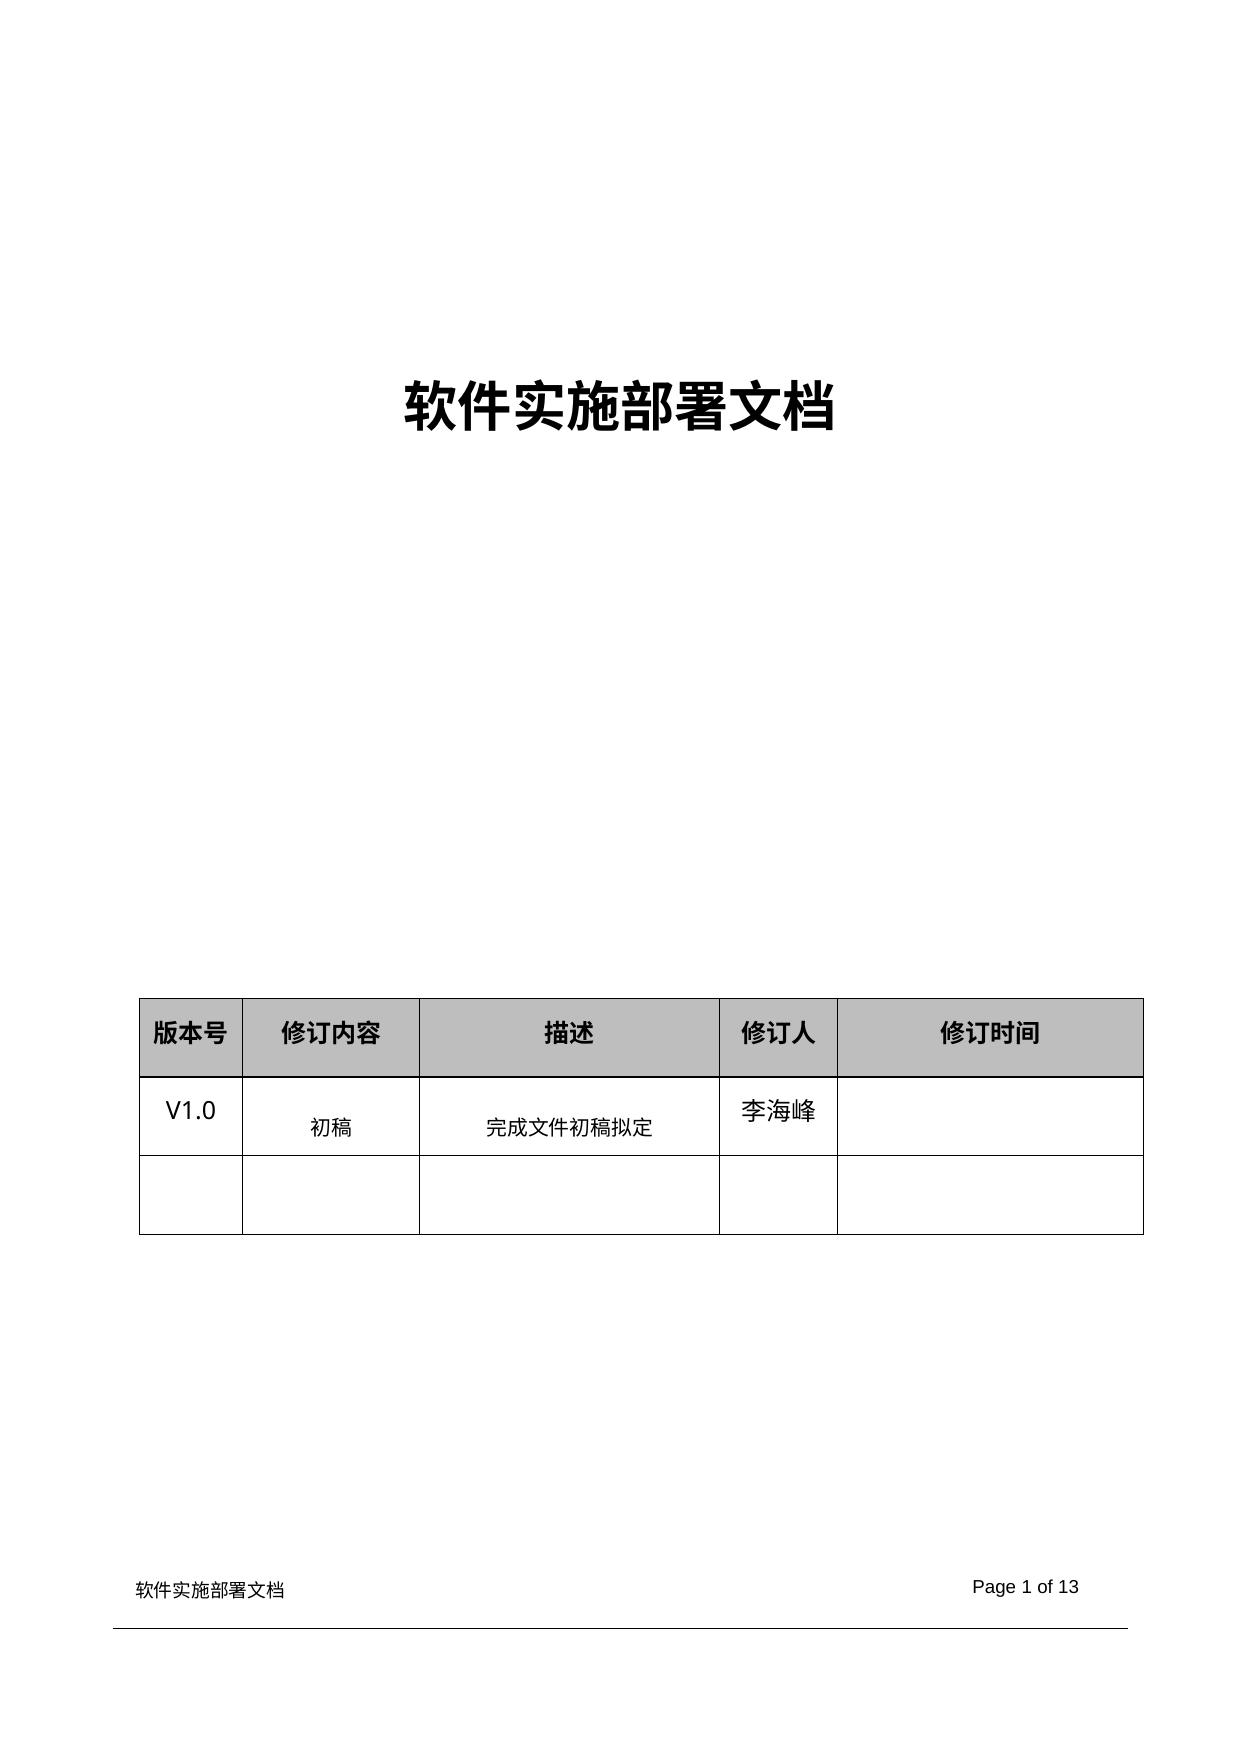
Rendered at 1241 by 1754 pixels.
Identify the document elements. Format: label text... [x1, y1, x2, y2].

table_cell 完成文件初稿拟定 [420, 1078, 719, 1155]
table_cell [838, 1156, 1143, 1233]
table_header 描述 [420, 999, 719, 1076]
table_header 修订内容 [243, 999, 419, 1076]
table_cell [420, 1156, 719, 1233]
table_cell 李海峰 [720, 1078, 837, 1155]
table_header 修订人 [720, 999, 837, 1076]
table_header 修订时间 [838, 999, 1143, 1076]
table_cell V1.0 [140, 1078, 242, 1155]
table_cell [720, 1156, 837, 1233]
table_cell [243, 1156, 419, 1233]
table_cell 初稿 [243, 1078, 419, 1155]
table_cell [140, 1156, 242, 1233]
table_cell [838, 1078, 1143, 1155]
table_header 版本号 [140, 999, 242, 1076]
subtitle 软件实施部署文档 [112, 354, 1128, 452]
